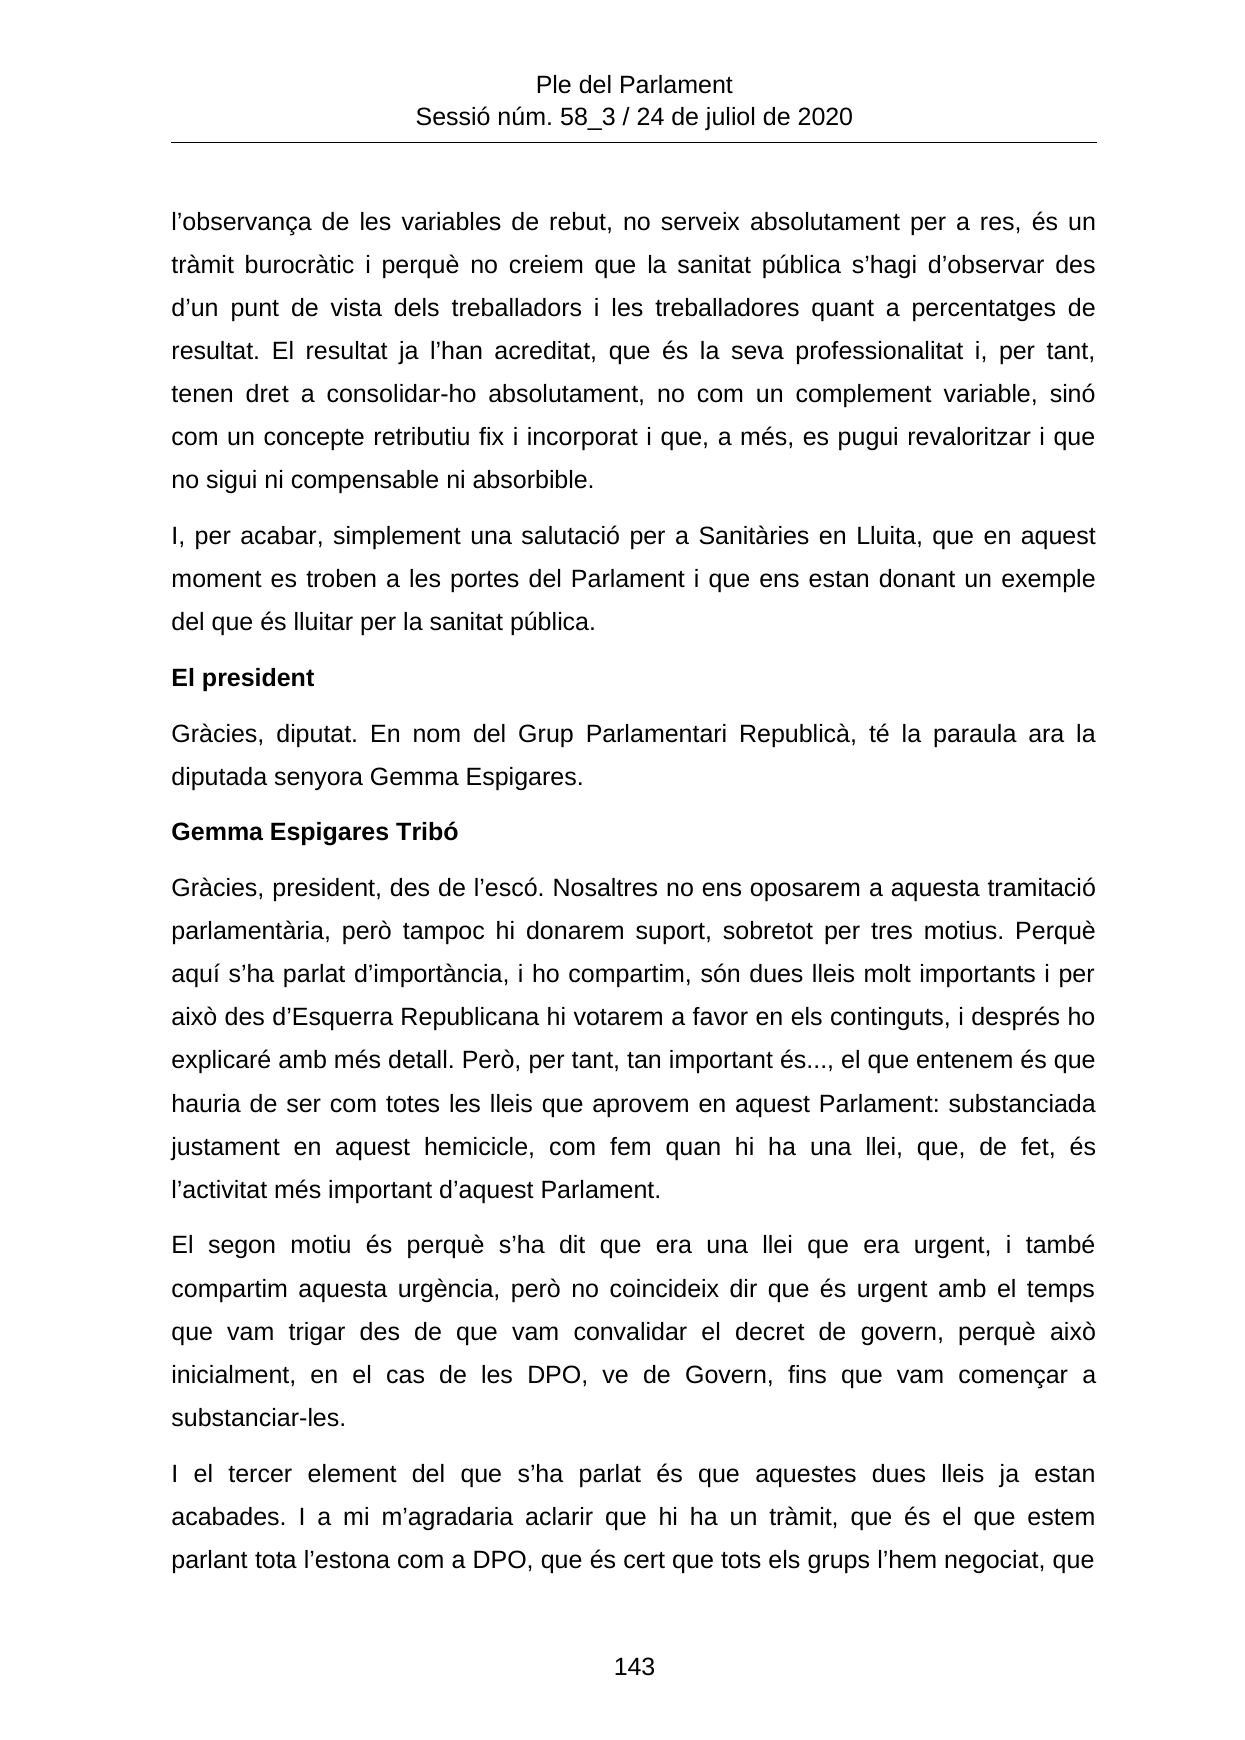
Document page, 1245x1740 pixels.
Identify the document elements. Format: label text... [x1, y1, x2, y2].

text El segon motiu és perquè s’ha dit que era una llei que era urgent, i també compartim aquesta urgència, però no coincideix dir que és urgent amb el temps que vam trigar des de que vam convalidar el decret de govern, perquè això inicialment, en el cas de les DPO, ve de Govern, fins que vam començar a substanciar-les. [171, 1231, 1097, 1432]
text I, per acabar, simplement una salutació per a Sanitàries en Lluita, que en aquest moment es troben a les portes del Parlament i que ens estan donant un exemple del que és lluitar per la sanitat pública. [171, 521, 1097, 636]
text Gràcies, president, des de l’escó. Nosaltres no ens oposarem a aquesta tramitació parlamentària, però tampoc hi donarem suport, sobretot per tres motius. Perquè aquí s’ha parlat d’importància, i ho compartim, són dues lleis molt importants i per això des d’Esquerra Republicana hi votarem a favor en els continguts, i després ho explicaré amb més detall. Però, per tant, tan important és..., el que entenem és que hauria de ser com totes les lleis que aprovem en aquest Parlament: substanciada justament en aquest hemicicle, com fem quan hi ha una llei, que, de fet, és l’activitat més important d’aquest Parlament. [171, 873, 1097, 1204]
text Gemma Espigares Tribó [171, 817, 1097, 846]
text El president [171, 663, 1097, 692]
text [171, 1459, 1097, 1574]
text Gràcies, diputat. En nom del Grup Parlamentari Republicà, té la paraula ara la diputada senyora Gemma Espigares. [171, 719, 1097, 791]
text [171, 207, 1097, 494]
